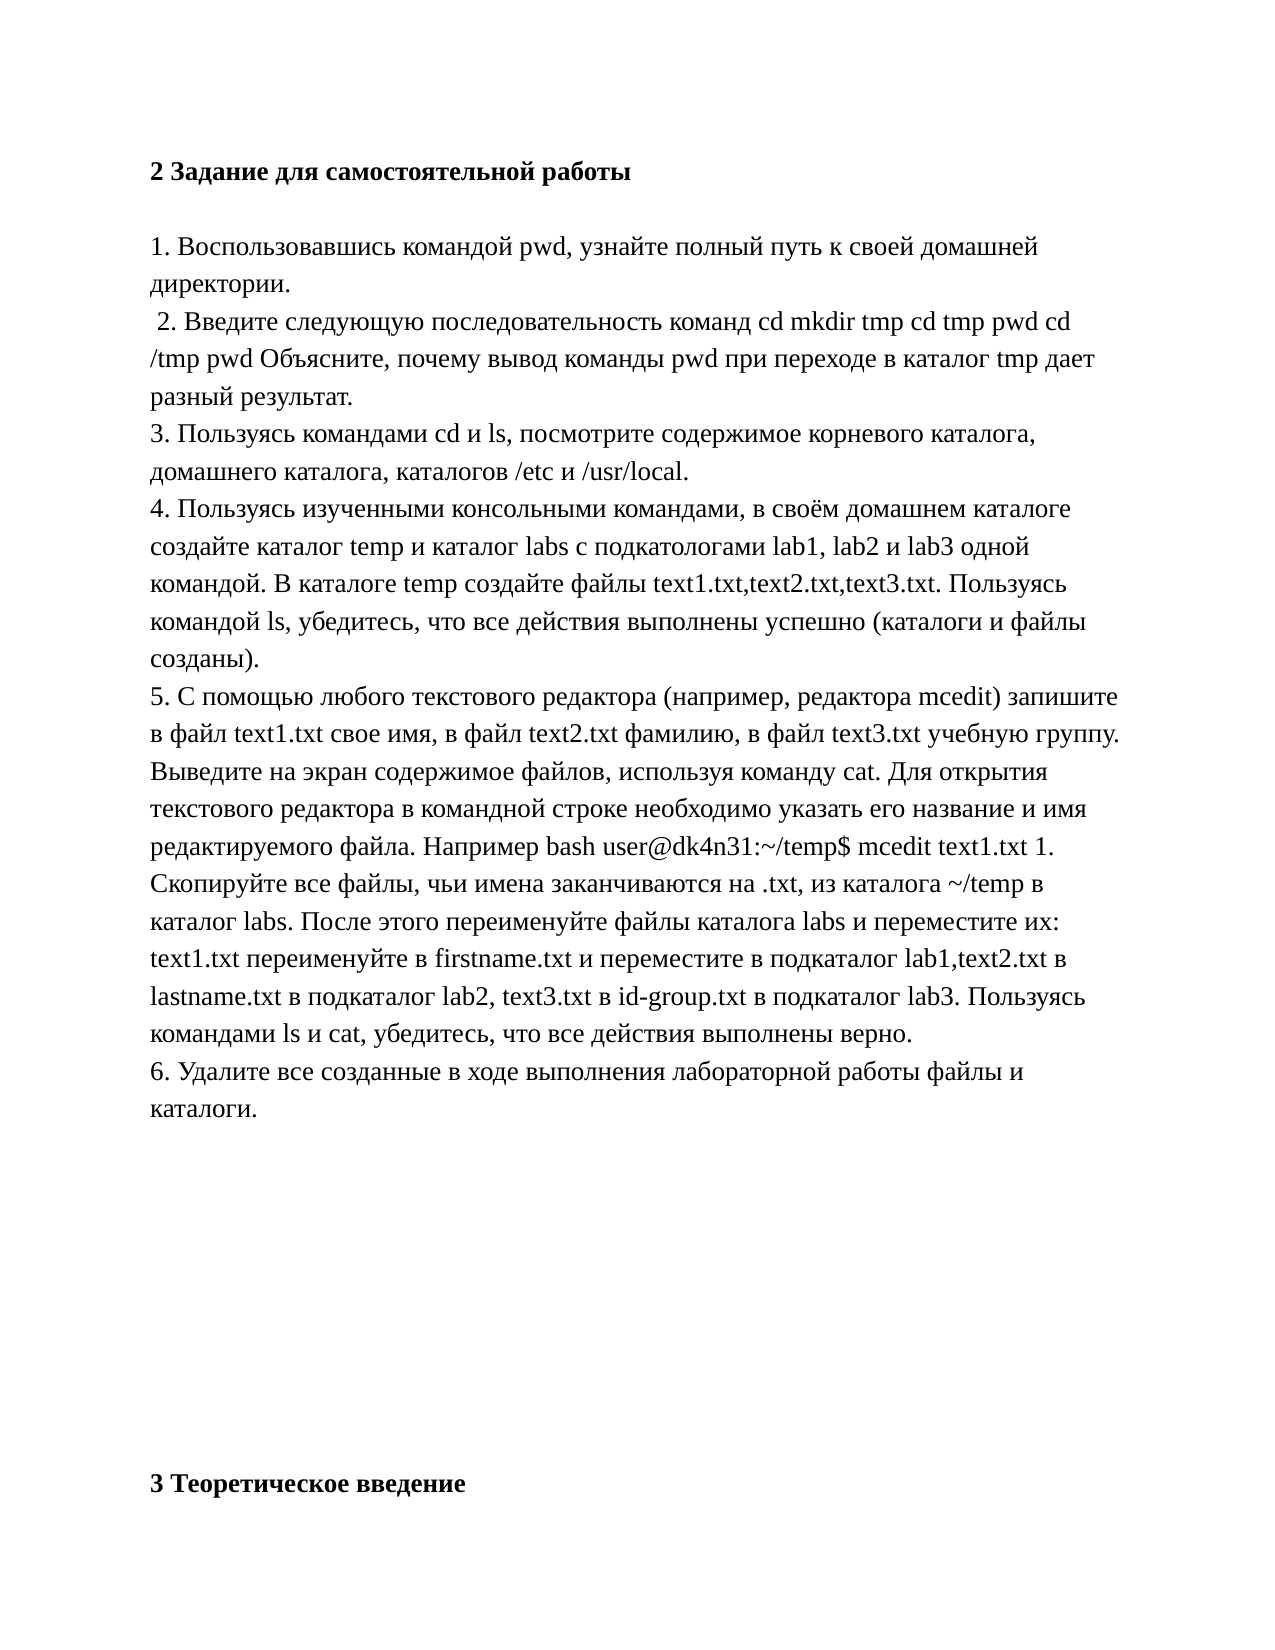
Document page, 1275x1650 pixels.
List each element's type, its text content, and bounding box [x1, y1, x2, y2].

text 3. Пользуясь командами cd и ls, посмотрите содержимое корневого каталога, домашнего каталога, каталогов /etc и /usr/local. [150, 412, 1125, 487]
text 1. Воспользовавшись командой pwd, узнайте полный путь к своей домашней директории. [150, 225, 1125, 300]
text 2 Задание для самостоятельной работы [150, 150, 1125, 187]
text 2. Введите следующую последовательность команд cd mkdir tmp cd tmp pwd cd /tmp pwd Объясните, почему вывод команды pwd при переходе в каталог tmp дает разный результат. [150, 300, 1125, 412]
text 6. Удалите все созданные в ходе выполнения лабораторной работы файлы и каталоги. [150, 1050, 1125, 1125]
text 3 Теоретическое введение [150, 1462, 1125, 1500]
text 5. C помощью любого текстового редактора (например, редактора mcedit) запишите в файл text1.txt свое имя, в файл text2.txt фамилию, в файл text3.txt учебную группу. Выведите на экран содержимое файлов, используя команду cat. Для открытия текстового редактора в командной строке необходимо указать его название и имя редактируемого файла. Например bash user@dk4n31:~/temp$ mcedit text1.txt 1. Скопируйте все файлы, чьи имена заканчиваются на .txt, из каталога ~/temp в каталог labs. После этого переименуйте файлы каталога labs и переместите их: text1.txt переименуйте в firstname.txt и переместите в подкаталог lab1,text2.txt в lastname.txt в подкаталог lab2, text3.txt в id-group.txt в подкаталог lab3. Пользуясь командами ls и cat, убедитесь, что все действия выполнены верно. [150, 675, 1125, 1050]
text 4. Пользуясь изученными консольными командами, в своём домашнем каталоге создайте каталог temp и каталог labs с подкатологами lab1, lab2 и lab3 одной командой. В каталоге temp создайте файлы text1.txt,text2.txt,text3.txt. Пользуясь командой ls, убедитесь, что все действия выполнены успешно (каталоги и файлы созданы). [150, 487, 1125, 675]
